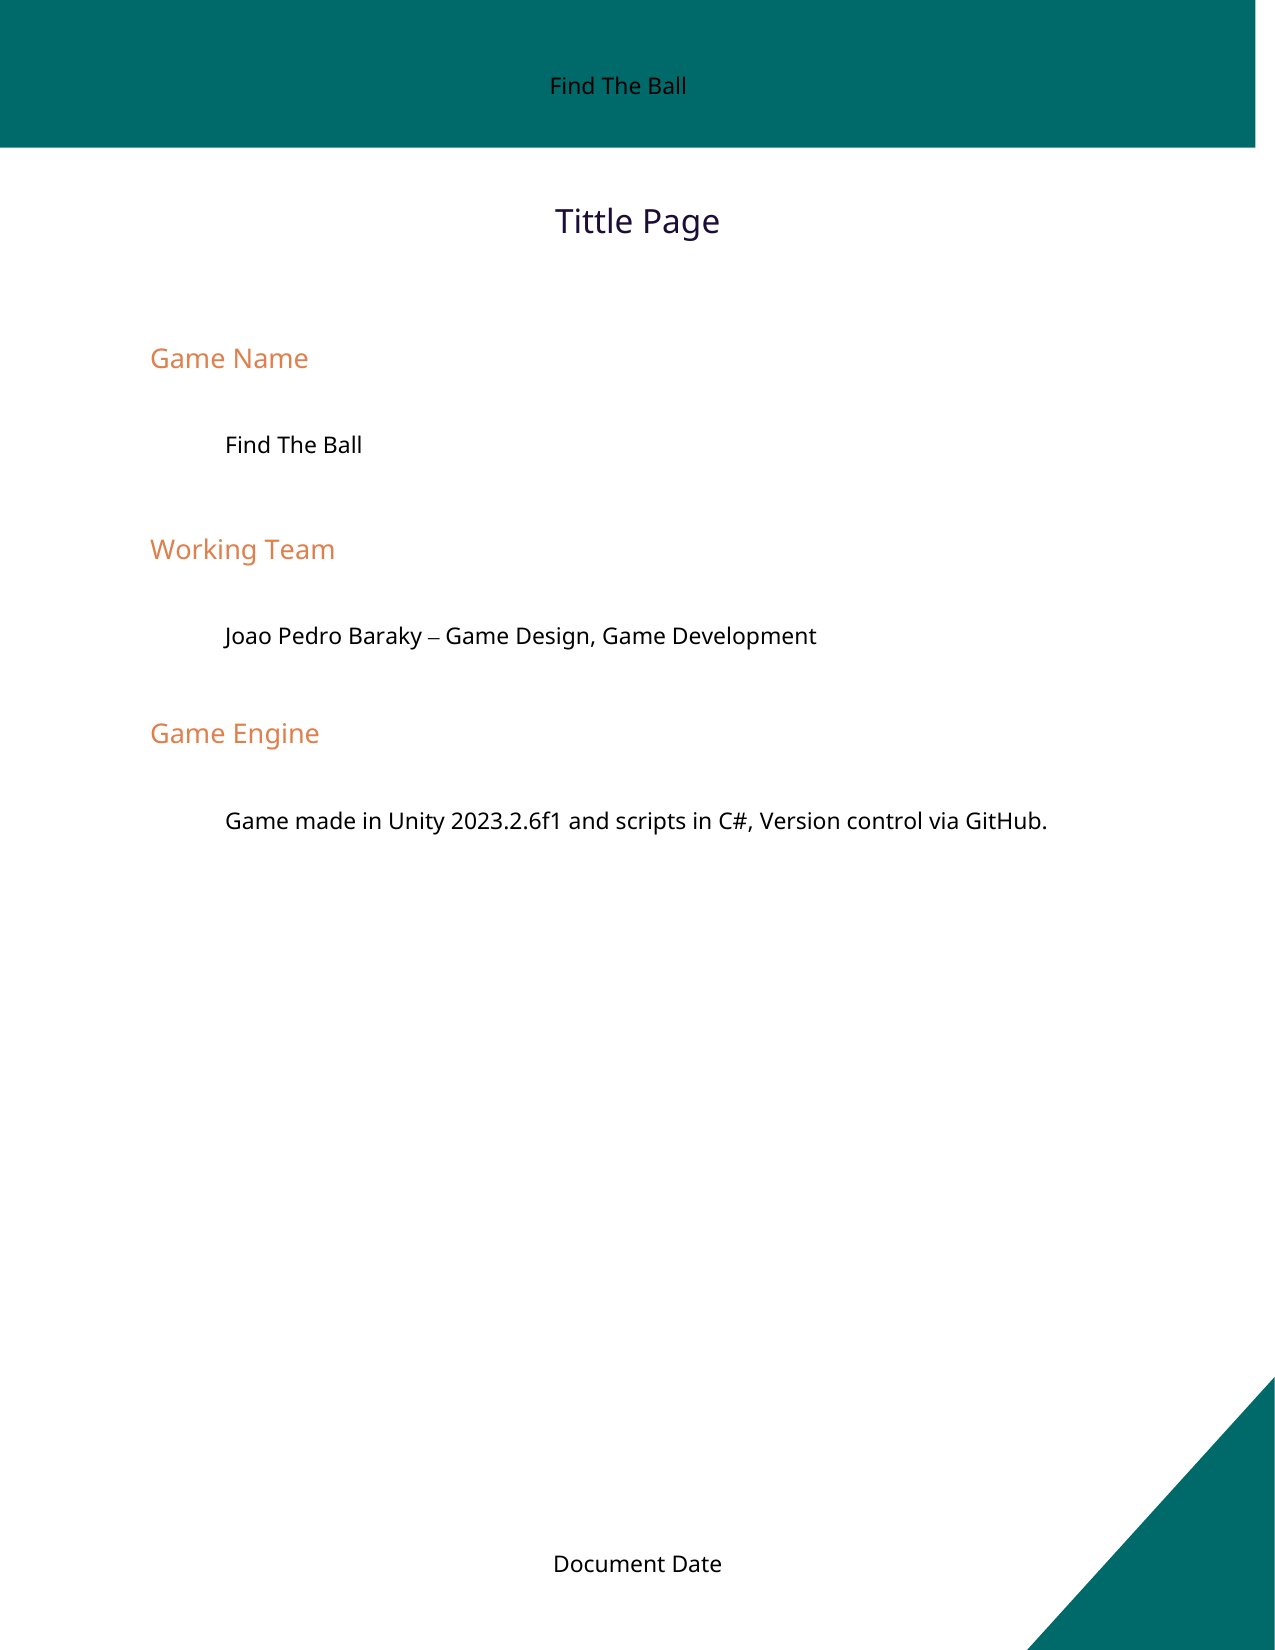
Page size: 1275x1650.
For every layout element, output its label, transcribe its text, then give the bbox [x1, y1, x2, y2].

subtitle Game Engine [150, 715, 1125, 752]
text Game made in Unity 2023.2.6f1 and scripts in C#, Version control via GitHub. [150, 805, 1125, 836]
subtitle Tittle Page [150, 198, 1125, 243]
subtitle Working Team [150, 530, 1125, 567]
subtitle Game Name [150, 339, 1125, 376]
text Joao Pedro Baraky – Game Design, Game Development [225, 620, 1125, 652]
